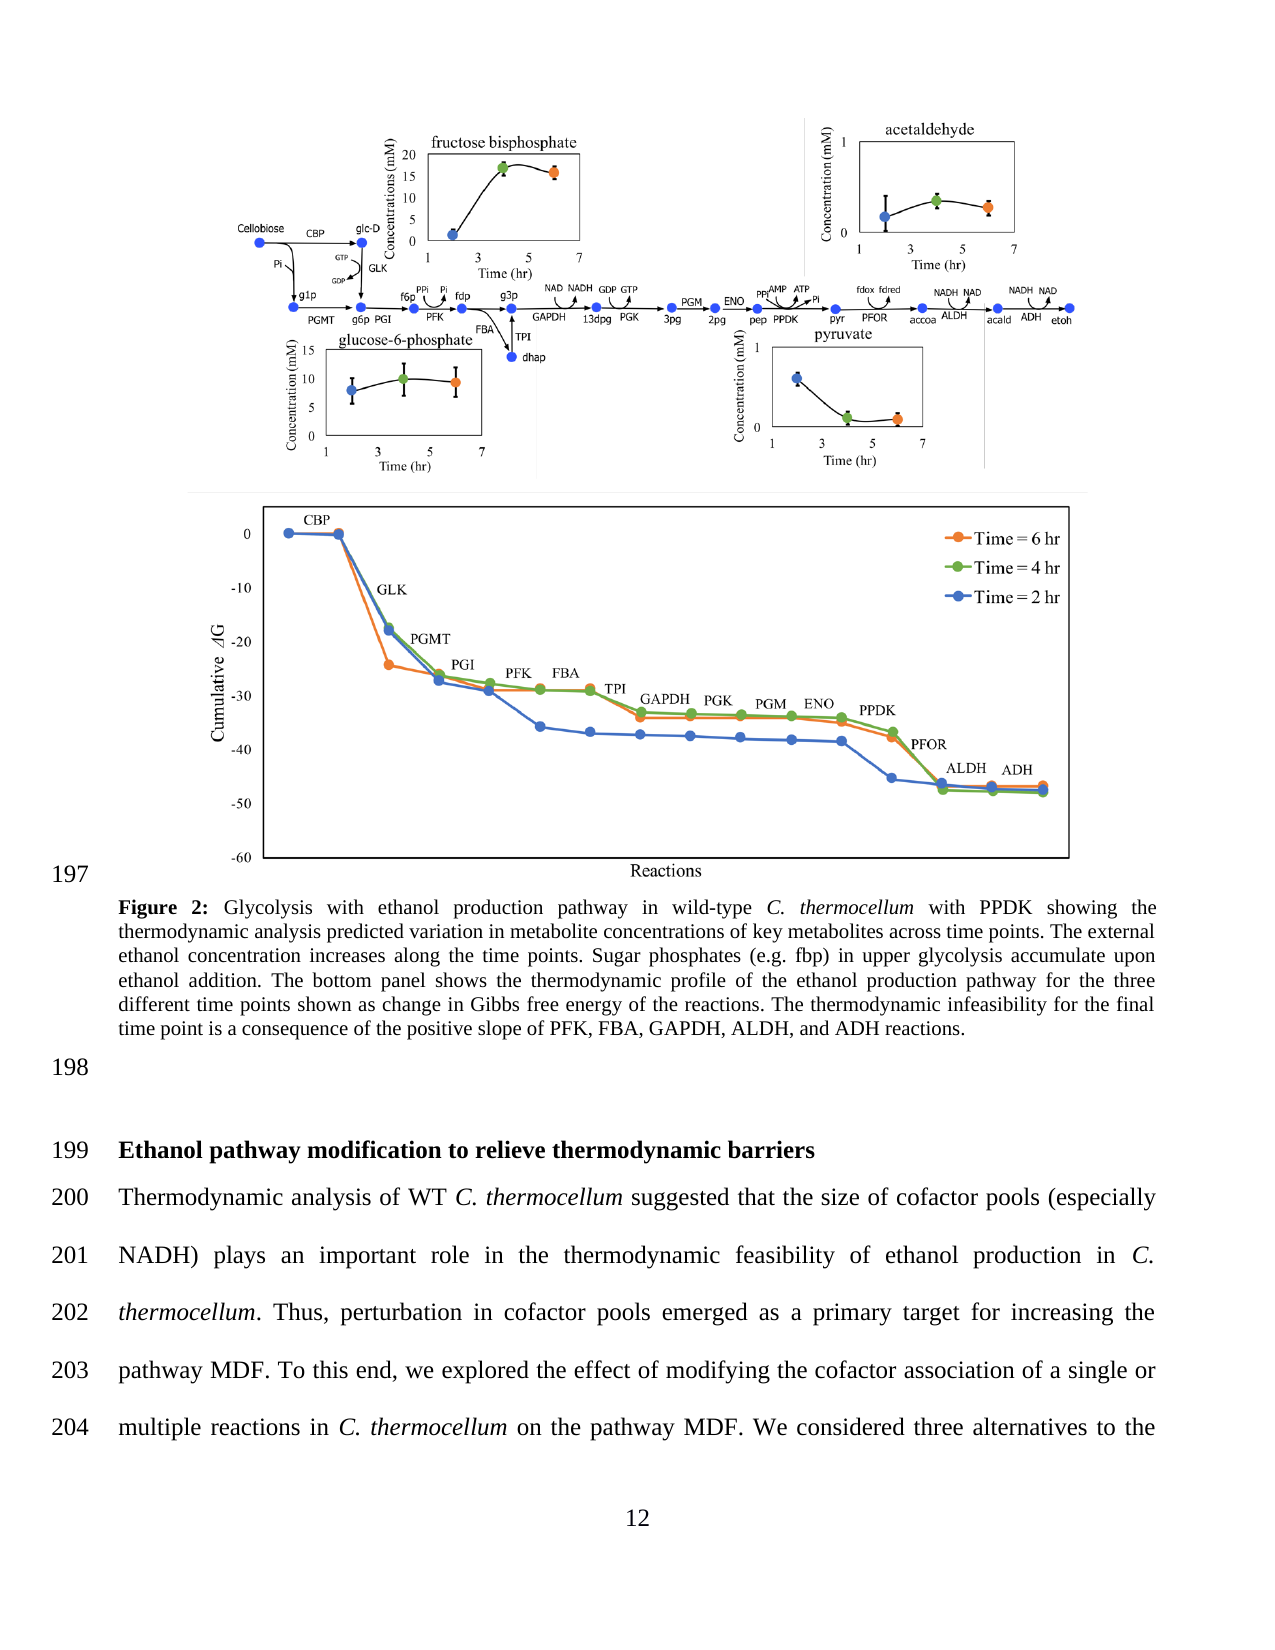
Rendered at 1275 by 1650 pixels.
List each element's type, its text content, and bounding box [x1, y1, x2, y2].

subtitle Ethanol pathway modification to relieve thermodynamic barriers [118, 1135, 1157, 1163]
text Figure 2: Glycolysis with ethanol production pathway in wild-type C. thermocellum with PPDK showing the thermodynamic analysis predicted variation in metabolite concentrations of key metabolites across time points. The external ethanol concentration increases along the time points. Sugar phosphates (e.g. fbp) in upper glycolysis accumulate upon ethanol addition. The bottom panel shows the thermodynamic profile of the ethanol production pathway for the three different time points shown as change in Gibbs free energy of the reactions. The thermodynamic infeasibility for the final time point is a consequence of the positive slope of PFK, FBA, GAPDH, ALDH, and ADH reactions. [118, 895, 1157, 1040]
picture [187, 118, 1088, 883]
